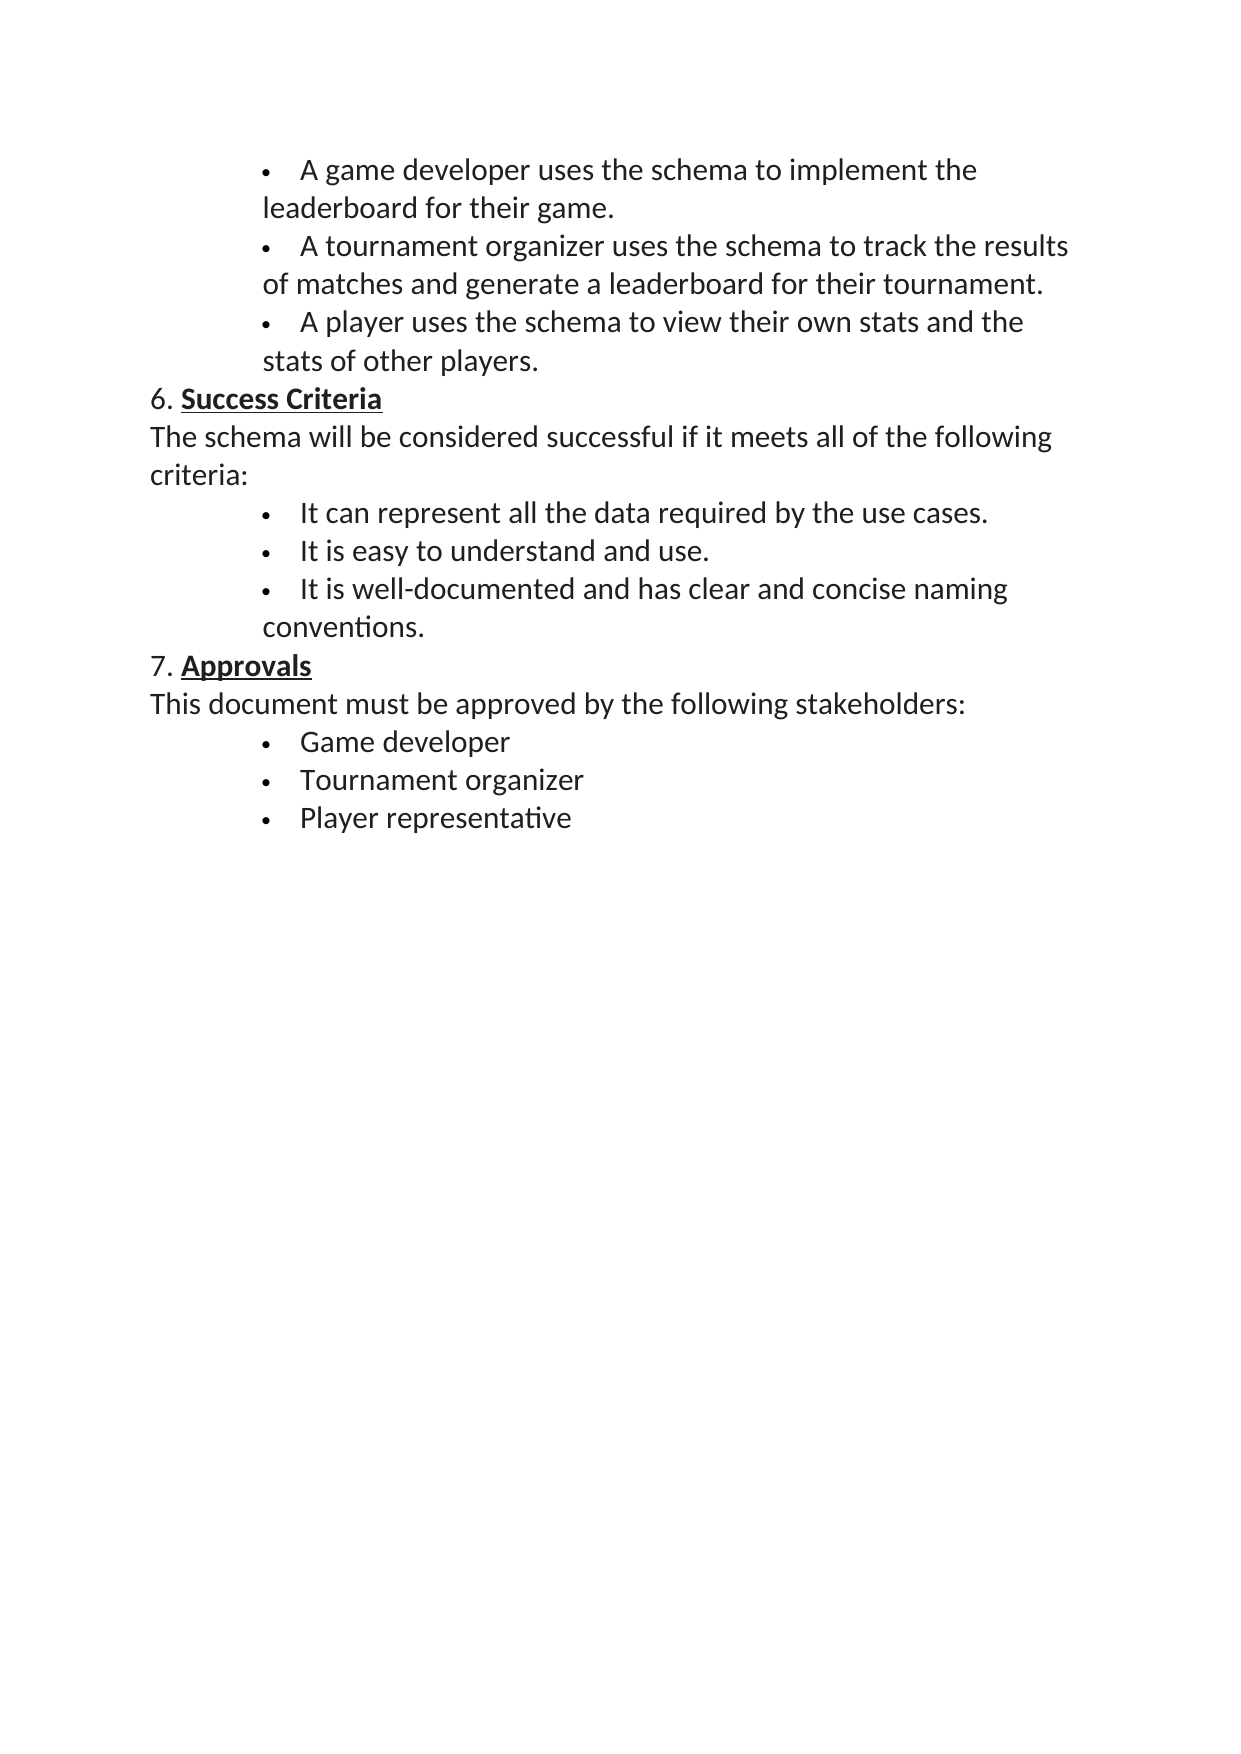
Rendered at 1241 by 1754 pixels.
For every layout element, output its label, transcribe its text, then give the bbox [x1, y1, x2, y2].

list Game developer [262, 722, 1090, 760]
list Player representative [262, 798, 1090, 836]
text The schema will be considered successful if it meets all of the following criteria: [150, 417, 1090, 493]
list It is well-documented and has clear and concise naming conventions. [262, 569, 1090, 646]
list A game developer uses the schema to implement the leaderboard for their game. [262, 150, 1090, 226]
list It can represent all the data required by the use cases. [262, 493, 1090, 531]
text 6. Success Criteria [150, 379, 1090, 417]
list A player uses the schema to view their own stats and the stats of other players. [262, 302, 1090, 379]
list It is easy to understand and use. [262, 531, 1090, 569]
text This document must be approved by the following stakeholders: [150, 684, 1090, 722]
list Tournament organizer [262, 760, 1090, 798]
list A tournament organizer uses the schema to track the results of matches and generate a leaderboard for their tournament. [262, 226, 1090, 302]
text 7. Approvals [150, 646, 1090, 684]
